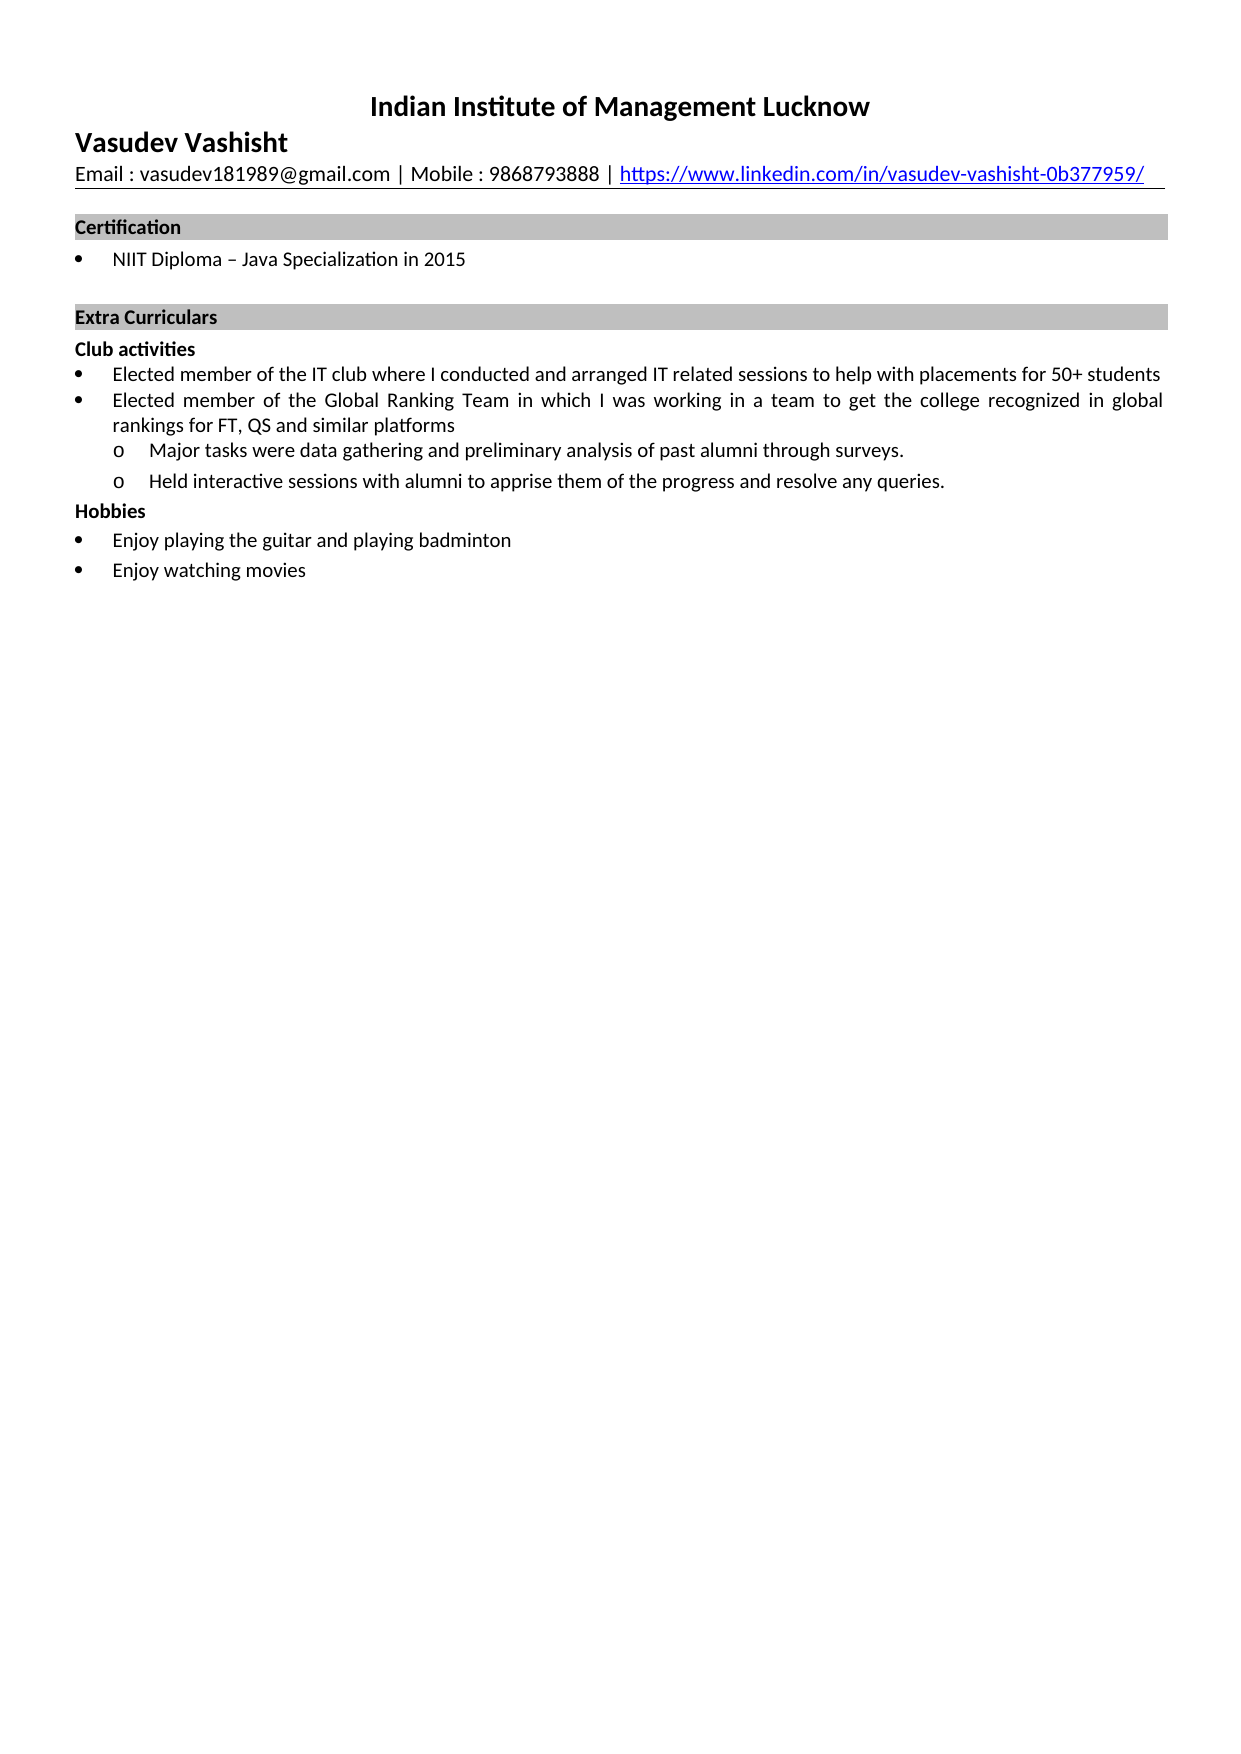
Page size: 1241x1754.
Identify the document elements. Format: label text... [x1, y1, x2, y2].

list Elected member of the Global Ranking Team in which I was working in a team to get the college recognized in global rankings for FT, QS and similar platforms [75, 387, 1165, 438]
list Elected member of the IT club where I conducted and arranged IT related sessions to help with placements for 50+ students [75, 361, 1165, 387]
text Extra Curriculars [75, 304, 1168, 330]
text Hobbies [75, 498, 1165, 524]
list NIIT Diploma – Java Specialization in 2015 [75, 246, 1165, 271]
list Major tasks were data gathering and preliminary analysis of past alumni through surveys. [112, 438, 1165, 464]
list Enjoy playing the guitar and playing badminton [75, 528, 1165, 553]
list Enjoy watching movies [75, 557, 1165, 582]
text Certification [75, 214, 1168, 240]
text Club activities [75, 336, 1165, 361]
list Held interactive sessions with alumni to apprise them of the progress and resolve any queries. [112, 468, 1165, 494]
